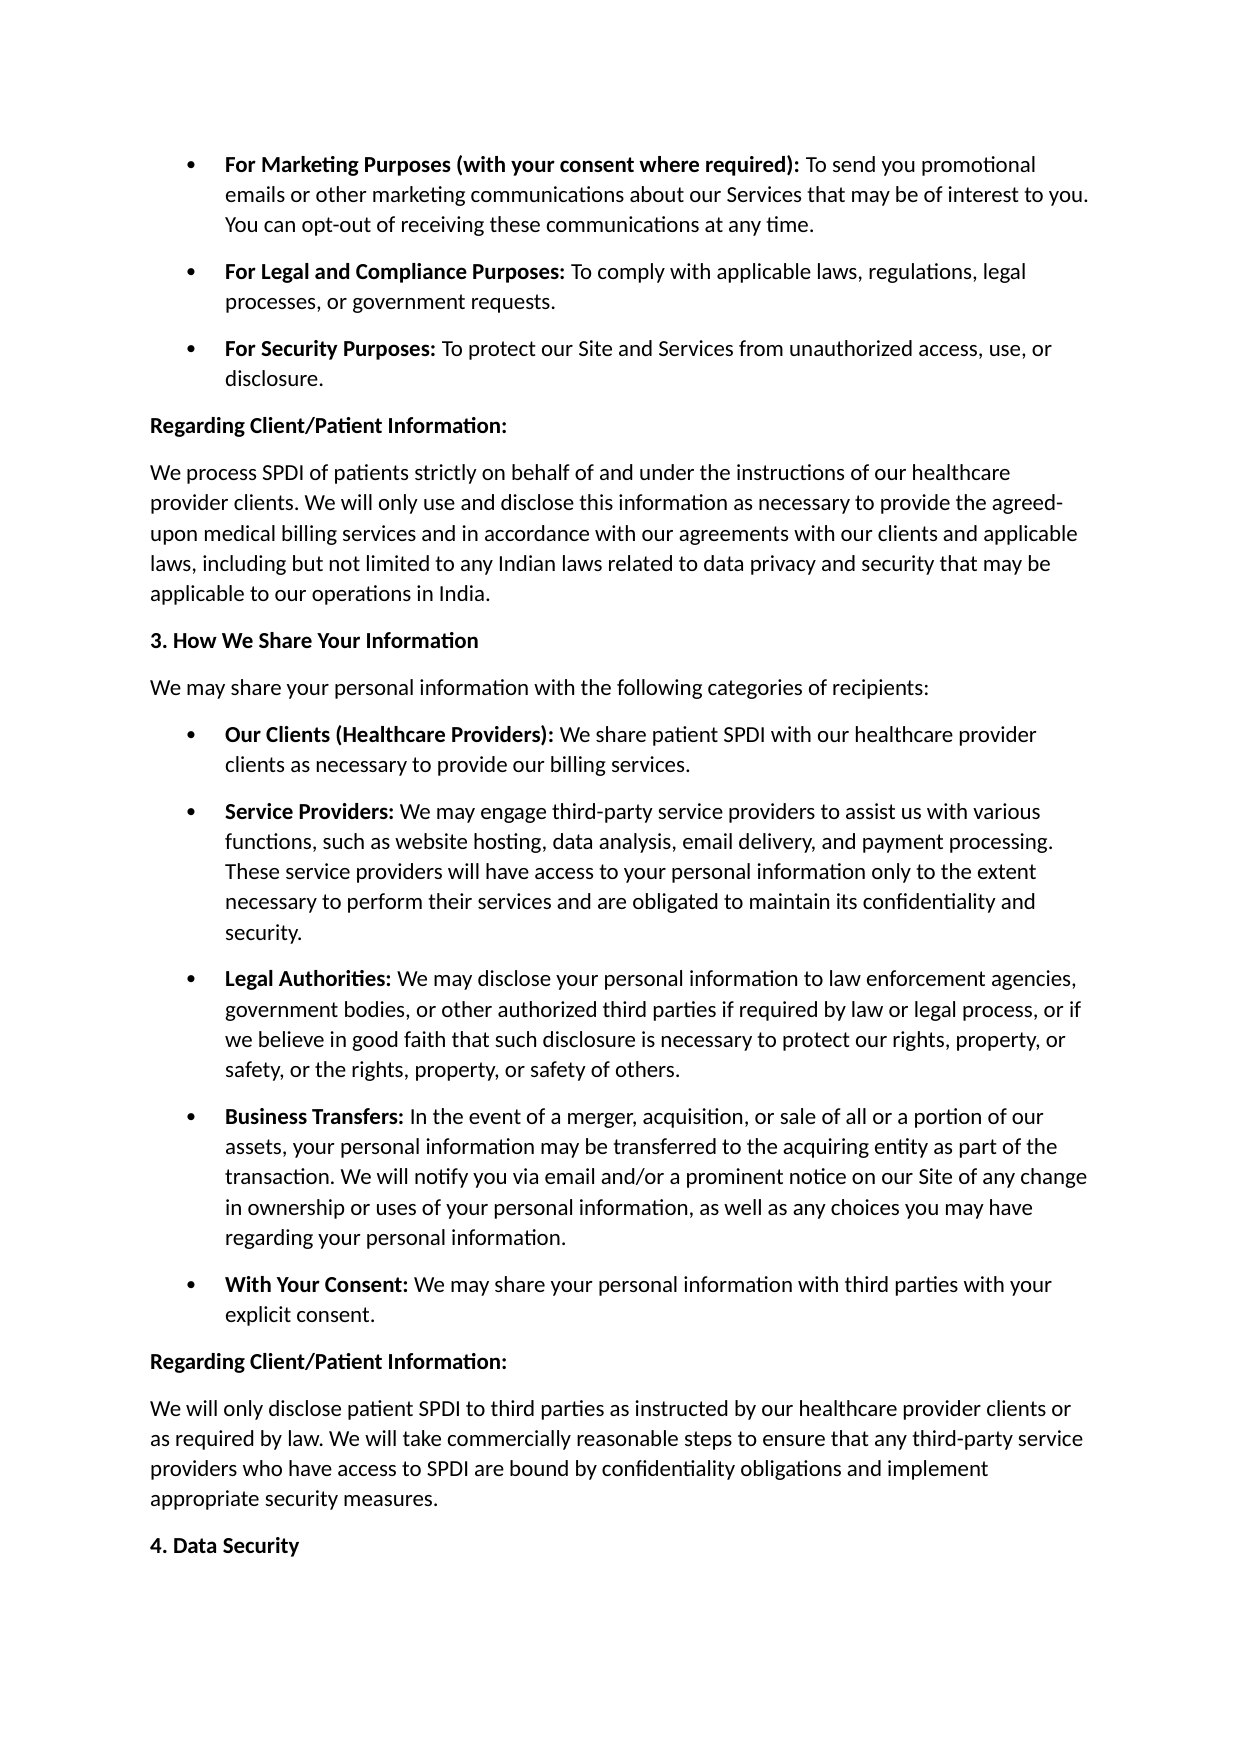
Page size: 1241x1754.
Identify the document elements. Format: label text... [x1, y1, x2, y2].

text We process SPDI of patients strictly on behalf of and under the instructions of our healthcare provider clients. We will only use and disclose this information as necessary to provide the agreed-upon medical billing services and in accordance with our agreements with our clients and applicable laws, including but not limited to any Indian laws related to data privacy and security that may be applicable to our operations in India. [150, 458, 1090, 607]
text We may share your personal information with the following categories of recipients: [150, 673, 1090, 701]
text Regarding Client/Patient Information: [150, 411, 1090, 439]
list Business Transfers: In the event of a merger, acquisition, or sale of all or a portion of our assets, your personal information may be transferred to the acquiring entity as part of the transaction. We will notify you via email and/or a prominent notice on our Site of any change in ownership or uses of your personal information, as well as any choices you may have regarding your personal information. [187, 1102, 1090, 1251]
list For Security Purposes: To protect our Site and Services from unauthorized access, use, or disclosure. [187, 334, 1090, 393]
text Regarding Client/Patient Information: [150, 1347, 1090, 1375]
list Our Clients (Healthcare Providers): We share patient SPDI with our healthcare provider clients as necessary to provide our billing services. [187, 720, 1090, 778]
list With Your Consent: We may share your personal information with third parties with your explicit consent. [187, 1270, 1090, 1328]
text We will only disclose patient SPDI to third parties as instructed by our healthcare provider clients or as required by law. We will take commercially reasonable steps to ensure that any third-party service providers who have access to SPDI are bound by confidentiality obligations and implement appropriate security measures. [150, 1394, 1090, 1512]
text 4. Data Security [150, 1531, 1090, 1559]
list Legal Authorities: We may disclose your personal information to law enforcement agencies, government bodies, or other authorized third parties if required by law or legal process, or if we believe in good faith that such disclosure is necessary to protect our rights, property, or safety, or the rights, property, or safety of others. [187, 964, 1090, 1083]
list Service Providers: We may engage third-party service providers to assist us with various functions, such as website hosting, data analysis, email delivery, and payment processing. These service providers will have access to your personal information only to the extent necessary to perform their services and are obligated to maintain its confidentiality and security. [187, 797, 1090, 946]
text 3. How We Share Your Information [150, 626, 1090, 654]
list For Marketing Purposes (with your consent where required): To send you promotional emails or other marketing communications about our Services that may be of interest to you. You can opt-out of receiving these communications at any time. [187, 150, 1090, 238]
list For Legal and Compliance Purposes: To comply with applicable laws, regulations, legal processes, or government requests. [187, 257, 1090, 316]
